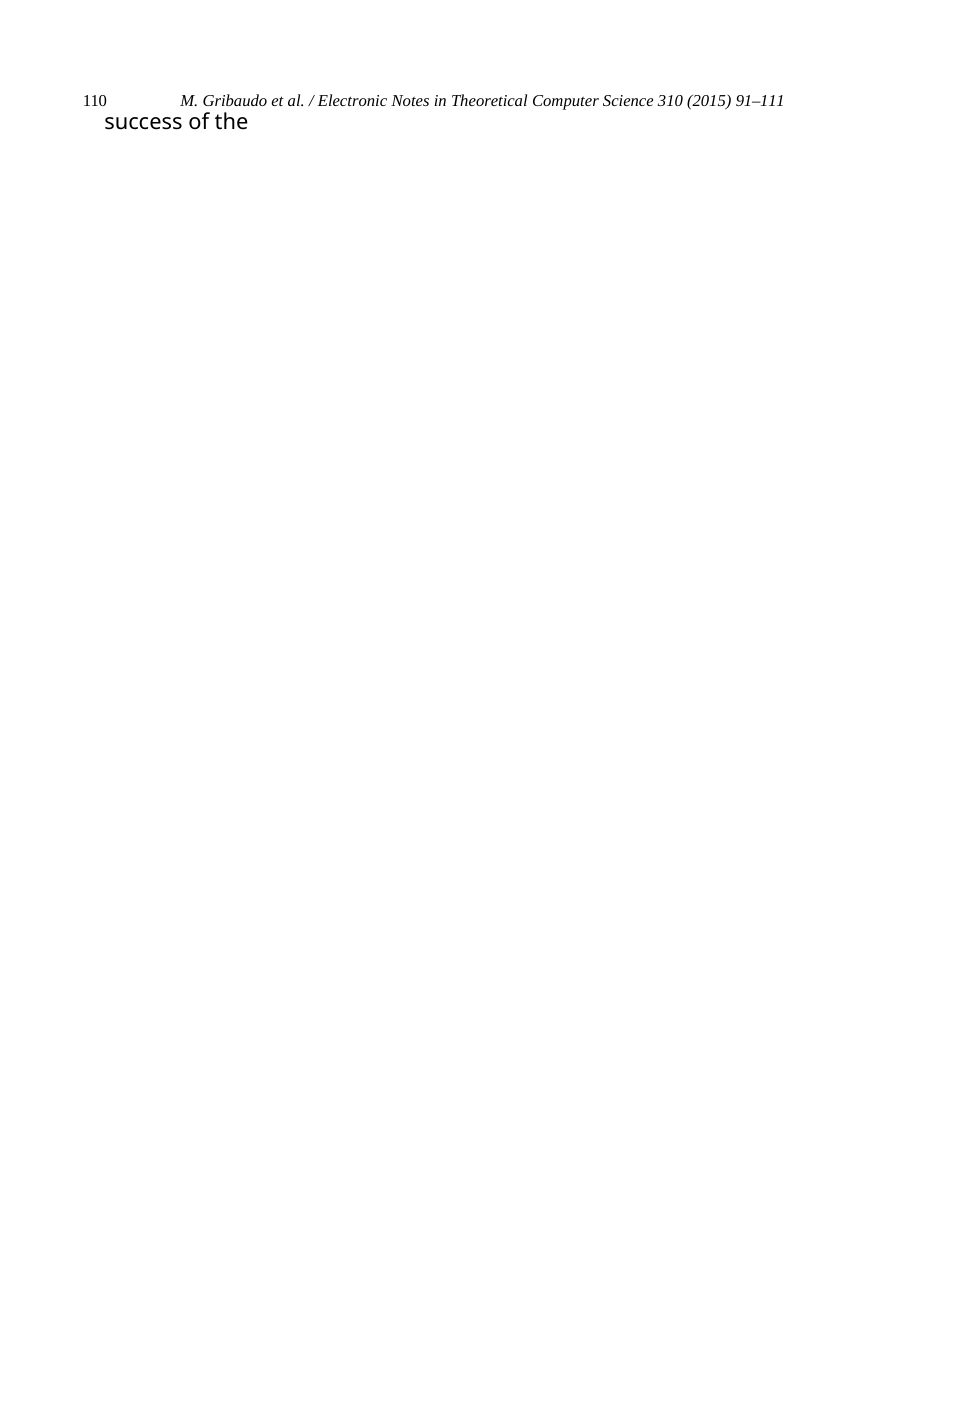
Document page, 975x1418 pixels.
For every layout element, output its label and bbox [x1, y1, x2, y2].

list [83, 108, 881, 135]
